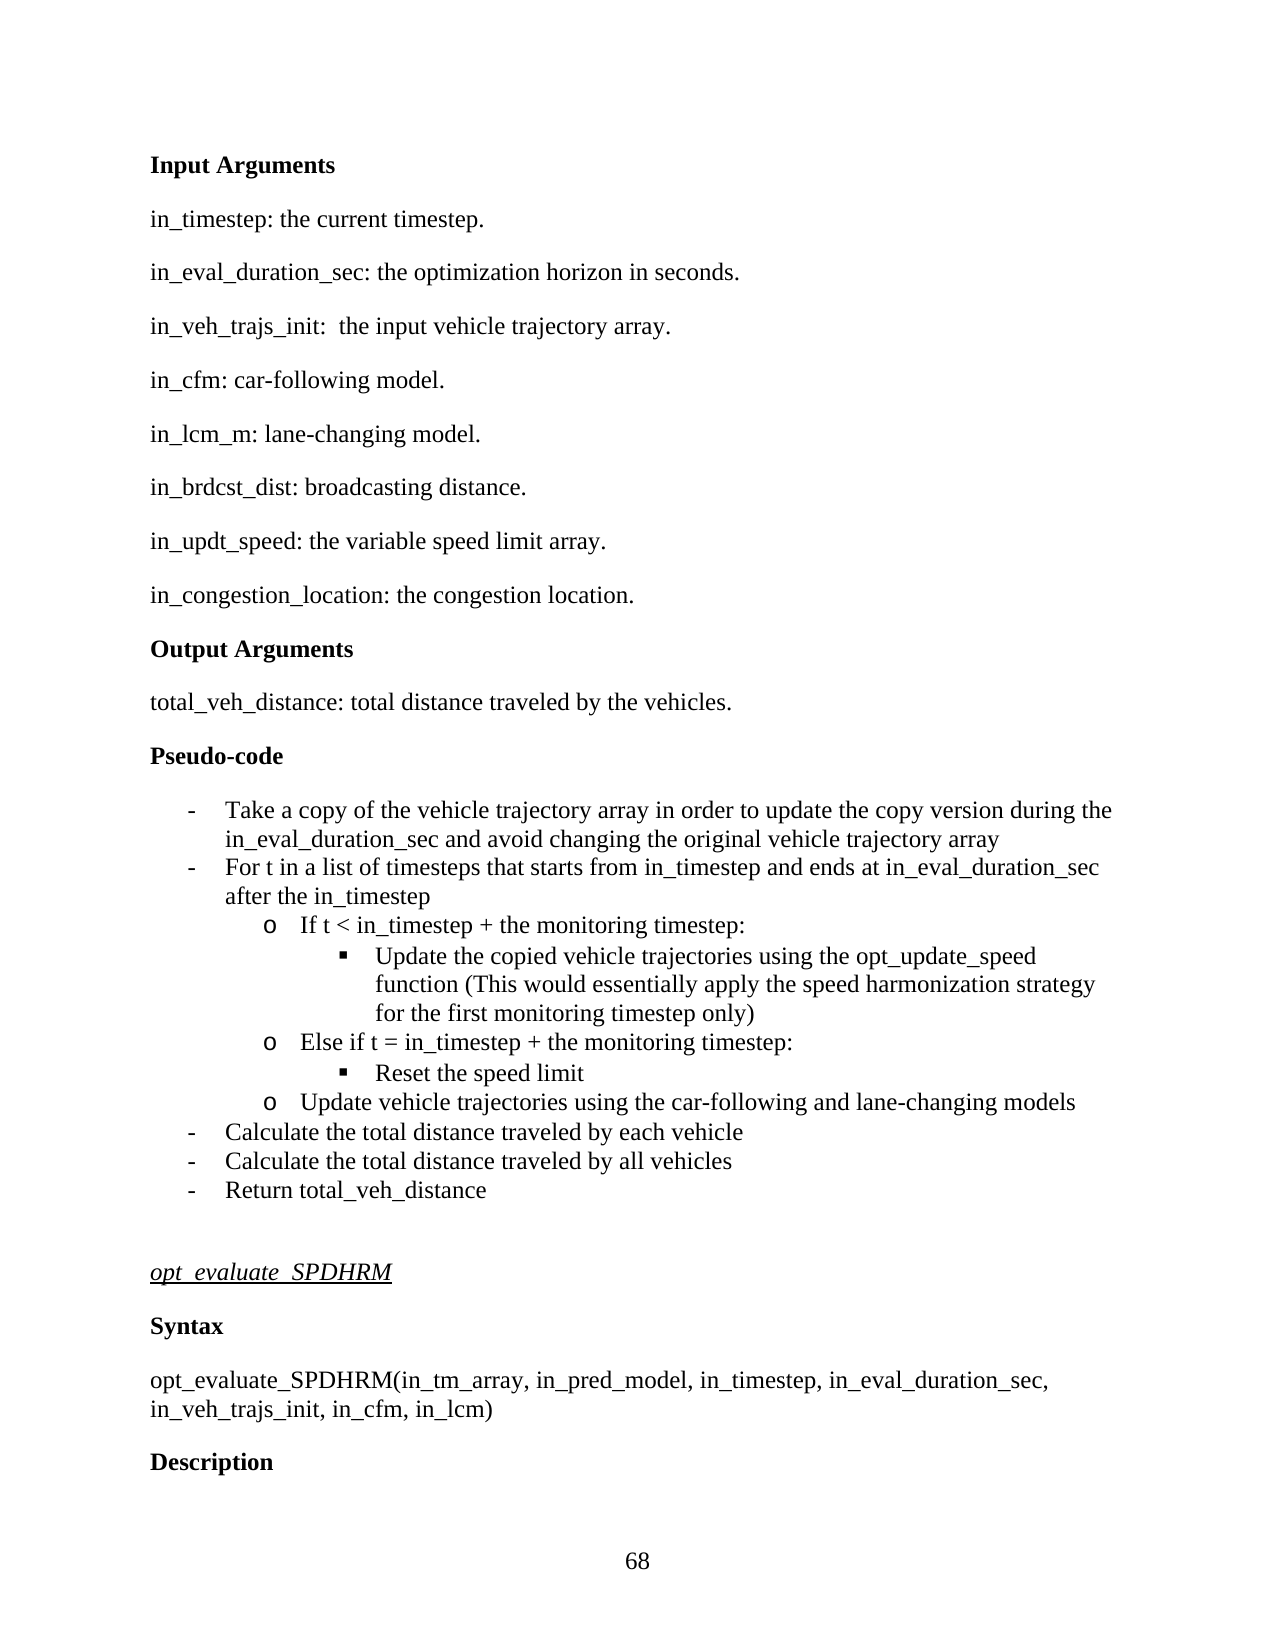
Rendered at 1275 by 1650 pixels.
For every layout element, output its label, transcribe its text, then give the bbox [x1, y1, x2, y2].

text Input Arguments [150, 150, 1125, 179]
list Calculate the total distance traveled by all vehicles [187, 1146, 1125, 1175]
text total_veh_distance: total distance traveled by the vehicles. [150, 687, 1125, 716]
list Calculate the total distance traveled by each vehicle [187, 1117, 1125, 1146]
list Take a copy of the vehicle trajectory array in order to update the copy version during the in_eval_duration_sec and avoid changing the original vehicle trajectory array [187, 795, 1125, 852]
text in_veh_trajs_init: the input vehicle trajectory array. [150, 311, 1125, 340]
text in_updt_speed: the variable speed limit array. [150, 526, 1125, 555]
text opt_evaluate_SPDHRM(in_tm_array, in_pred_model, in_timestep, in_eval_duration_sec, in_veh_trajs_init, in_cfm, in_lcm) [150, 1365, 1125, 1422]
list Reset the speed limit [337, 1058, 1125, 1087]
text Pseudo-code [150, 741, 1125, 770]
list For t in a list of timesteps that starts from in_timestep and ends at in_eval_duration_sec after the in_timestep [187, 852, 1125, 910]
text in_cfm: car-following model. [150, 365, 1125, 394]
text Description [150, 1447, 1125, 1476]
text in_congestion_location: the congestion location. [150, 580, 1125, 609]
list Update vehicle trajectories using the car-following and lane-changing models [262, 1087, 1125, 1117]
list Else if t = in_timestep + the monitoring timestep: [262, 1027, 1125, 1058]
text in_eval_duration_sec: the optimization horizon in seconds. [150, 257, 1125, 286]
text in_timestep: the current timestep. [150, 204, 1125, 232]
text Syntax [150, 1311, 1125, 1340]
text in_lcm_m: lane-changing model. [150, 419, 1125, 447]
text in_brdcst_dist: broadcasting distance. [150, 472, 1125, 501]
list Return total_veh_distance [187, 1175, 1125, 1204]
list Update the copied vehicle trajectories using the opt_update_speed function (This would essentially apply the speed harmonization strategy for the first monitoring timestep only) [337, 941, 1125, 1027]
list If t < in_timestep + the monitoring timestep: [262, 910, 1125, 941]
text Output Arguments [150, 634, 1125, 662]
text opt_evaluate_SPDHRM [150, 1257, 1125, 1286]
